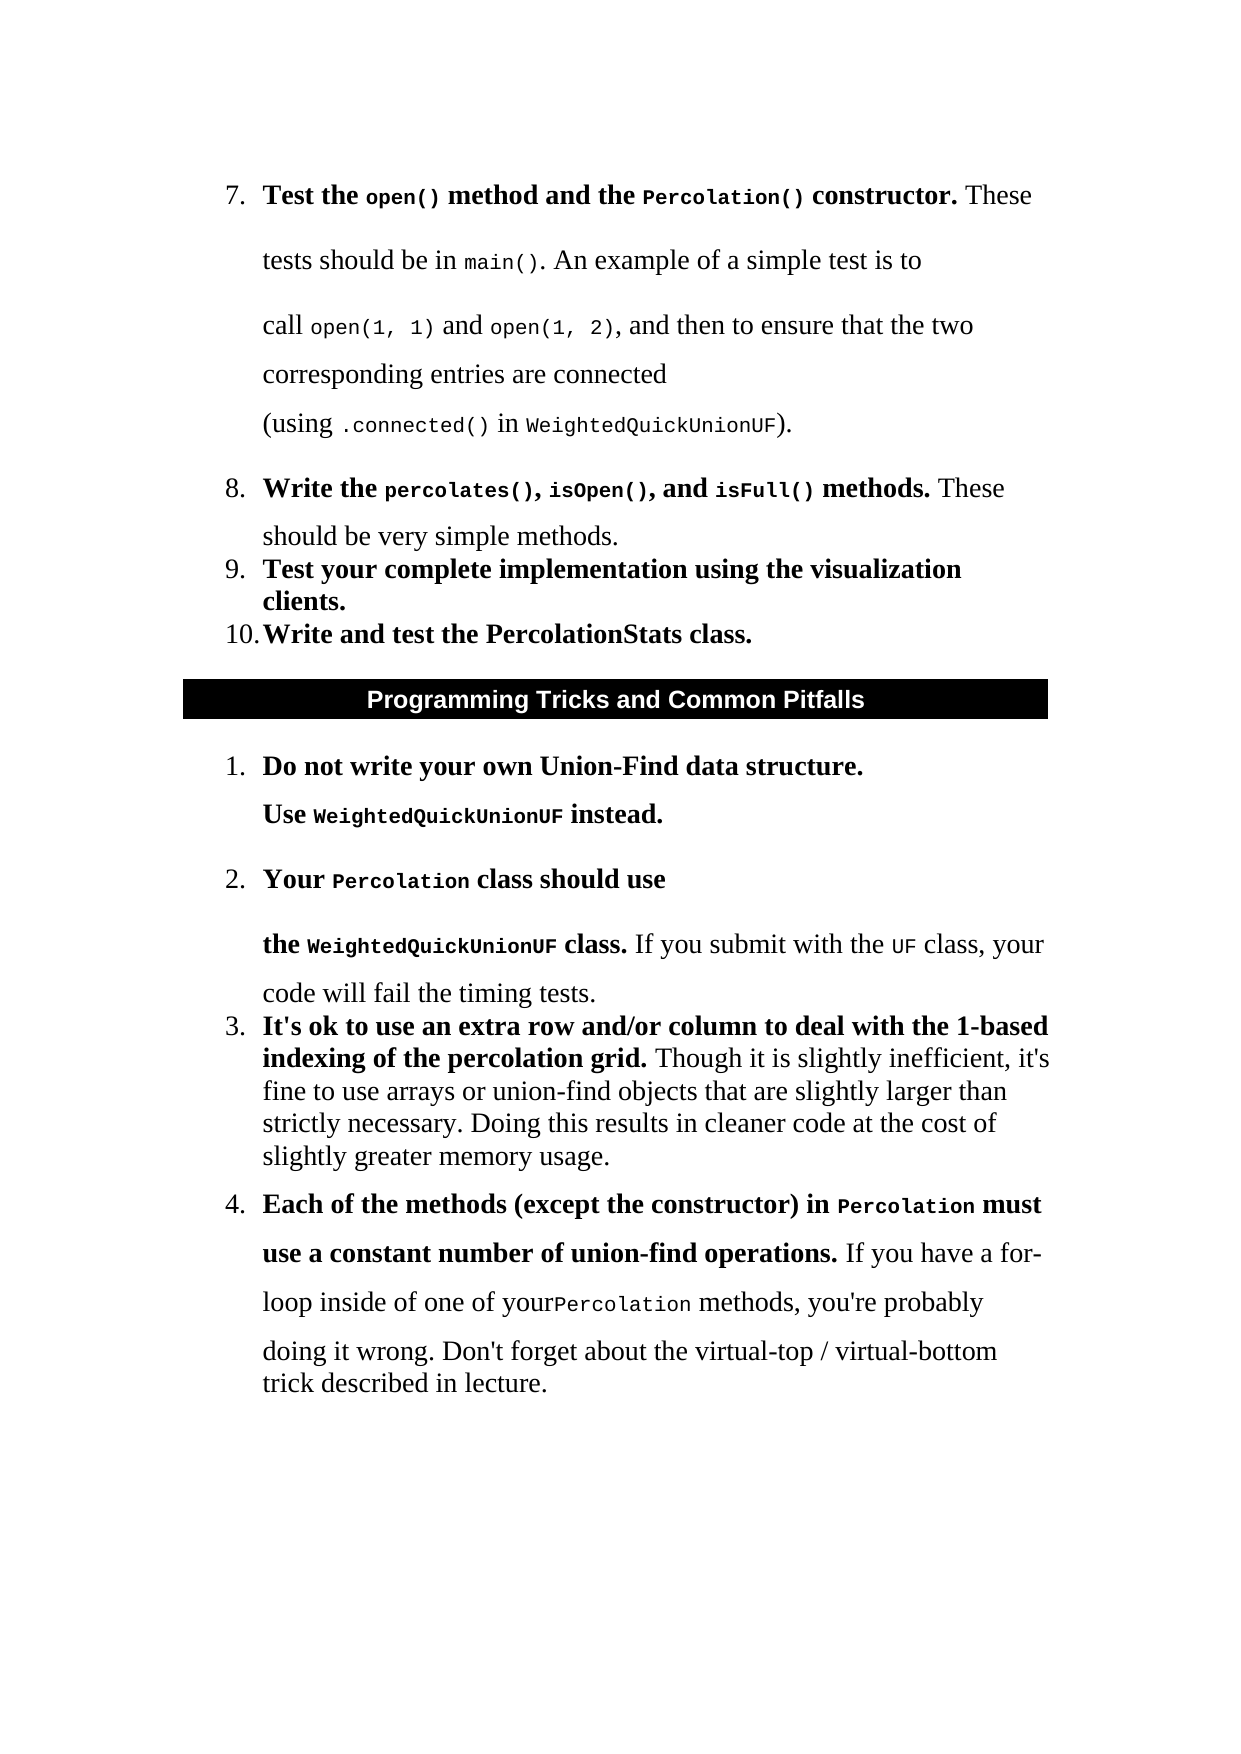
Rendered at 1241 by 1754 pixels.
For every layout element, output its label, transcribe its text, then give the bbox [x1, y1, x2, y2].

list Test your complete implementation using the visualization clients. [225, 552, 1053, 617]
table_header Programming Tricks and Common Pitfalls [183, 679, 1048, 719]
list Your Percolation class should use the WeightedQuickUnionUF class. If you submit with the UF class, your code will fail the timing tests. [225, 846, 1053, 1009]
list It's ok to use an extra row and/or column to deal with the 1-based indexing of the percolation grid. Though it is slightly inefficient, it's fine to use arrays or union-find objects that are slightly larger than strictly necessary. Doing this results in cleaner code at the cost of slightly greater memory usage. [225, 1009, 1053, 1171]
list Write and test the PercolationStats class. [225, 617, 1053, 649]
list Each of the methods (except the constructor) in Percolation must use a constant number of union-find operations. If you have a for-loop inside of one of yourPercolation methods, you're probably doing it wrong. Don't forget about the virtual-top / virtual-bottom trick described in lecture. [225, 1171, 1053, 1399]
list Write the percolates(), isOpen(), and isFull() methods. These should be very simple methods. [225, 454, 1053, 552]
list Test the open() method and the Percolation() constructor. These tests should be in main(). An example of a simple test is to call open(1, 1) and open(1, 2), and then to ensure that the two corresponding entries are connected (using .connected() in WeightedQuickUnionUF). [225, 162, 1053, 454]
list Do not write your own Union-Find data structure. Use WeightedQuickUnionUF instead. [225, 749, 1053, 846]
